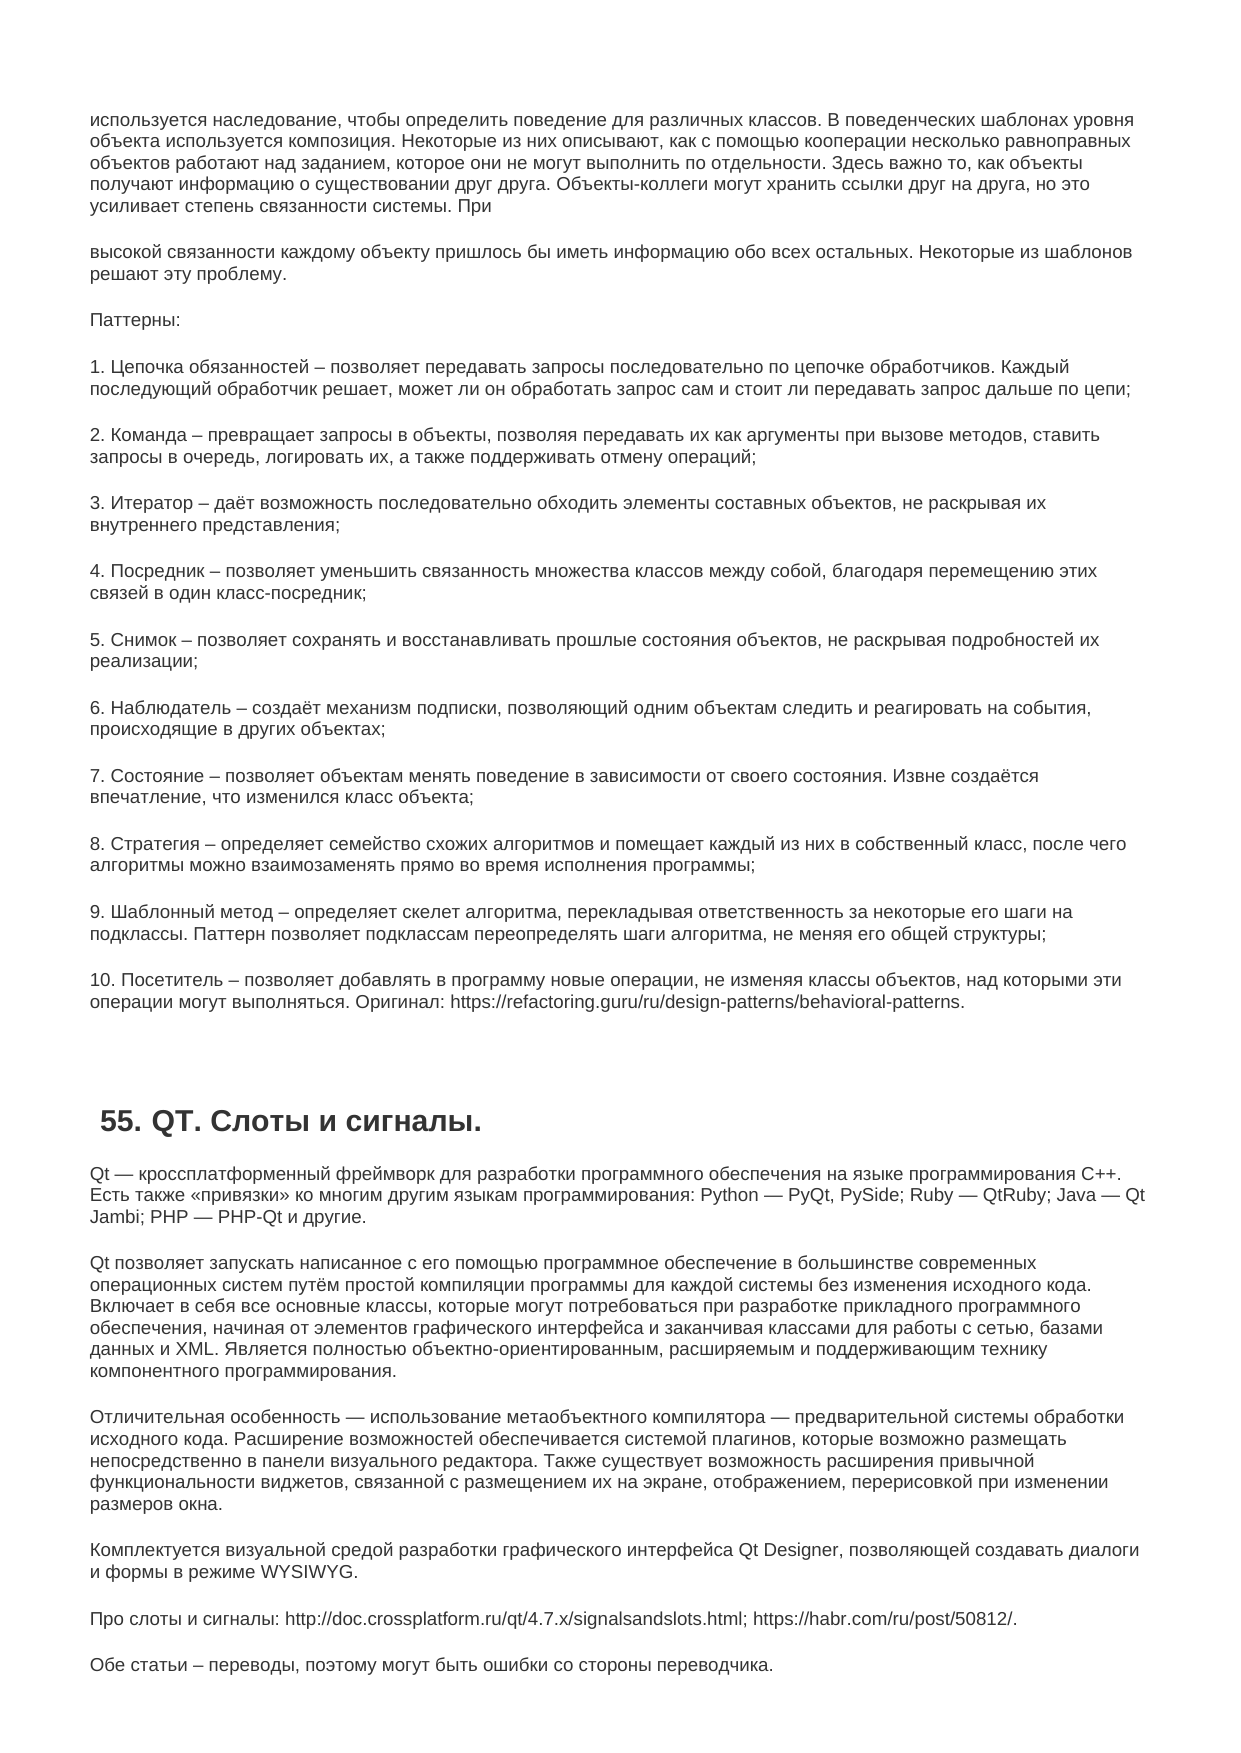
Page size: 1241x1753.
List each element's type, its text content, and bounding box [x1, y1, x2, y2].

text 8. Стратегия – определяет семейство схожих алгоритмов и помещает каждый из них в собственный класс, после чего алгоритмы можно взаимозаменять прямо во время исполнения программы; [89, 833, 1153, 876]
text Qt — кроссплатформенный фреймворк для разработки программного обеспечения на языке программирования C++. Есть также «привязки» ко многим другим языкам программирования: Python — PyQt, PySide; Ruby — QtRuby; Java — Qt Jambi; PHP — PHP-Qt и другие. [89, 1162, 1153, 1227]
text Отличительная особенность — использование метаобъектного компилятора — предварительной системы обработки исходного кода. Расширение возможностей обеспечивается системой плагинов, которые возможно размещать непосредственно в панели визуального редактора. Также существует возможность расширения привычной функциональности виджетов, связанной с размещением их на экране, отображением, перерисовкой при изменении размеров окна. [89, 1406, 1153, 1514]
text 6. Наблюдатель – создаёт механизм подписки, позволяющий одним объектам следить и реагировать на события, происходящие в других объектах; [89, 696, 1153, 739]
text 2. Команда – превращает запросы в объекты, позволяя передавать их как аргументы при вызове методов, ставить запросы в очередь, логировать их, а также поддерживать отмену операций; [89, 424, 1153, 467]
text 5. Снимок – позволяет сохранять и восстанавливать прошлые состояния объектов, не раскрывая подробностей их реализации; [89, 628, 1153, 671]
text Про слоты и сигналы: http://doc.crossplatform.ru/qt/4.7.x/signalsandslots.html; https://habr.com/ru/post/50812/. [89, 1607, 1153, 1629]
list QT. Слоты и сигналы. [100, 1102, 1153, 1137]
text Комплектуется визуальной средой разработки графического интерфейса Qt Designer, позволяющей создавать диалоги и формы в режиме WYSIWYG. [89, 1539, 1153, 1582]
text Обе статьи – переводы, поэтому могут быть ошибки со стороны переводчика. [89, 1654, 1153, 1675]
text высокой связанности каждому объекту пришлось бы иметь информацию обо всех остальных. Некоторые из шаблонов решают эту проблему. [89, 241, 1153, 284]
text 9. Шаблонный метод – определяет скелет алгоритма, перекладывая ответственность за некоторые его шаги на подклассы. Паттерн позволяет подклассам переопределять шаги алгоритма, не меняя его общей структуры; [89, 901, 1153, 944]
text 4. Посредник – позволяет уменьшить связанность множества классов между собой, благодаря перемещению этих связей в один класс-посредник; [89, 560, 1153, 603]
text 10. Посетитель – позволяет добавлять в программу новые операции, не изменяя классы объектов, над которыми эти операции могут выполняться. Оригинал: https://refactoring.guru/ru/design-patterns/behavioral-patterns. [89, 969, 1153, 1012]
text 1. Цепочка обязанностей – позволяет передавать запросы последовательно по цепочке обработчиков. Каждый последующий обработчик решает, может ли он обработать запрос сам и стоит ли передавать запрос дальше по цепи; [89, 356, 1153, 399]
text 7. Состояние – позволяет объектам менять поведение в зависимости от своего состояния. Извне создаётся впечатление, что изменился класс объекта; [89, 764, 1153, 808]
text 3. Итератор – даёт возможность последовательно обходить элементы составных объектов, не раскрывая их внутреннего представления; [89, 492, 1153, 535]
text Qt позволяет запускать написанное с его помощью программное обеспечение в большинстве современных операционных систем путём простой компиляции программы для каждой системы без изменения исходного кода. Включает в себя все основные классы, которые могут потребоваться при разработке прикладного программного обеспечения, начиная от элементов графического интерфейса и заканчивая классами для работы с сетью, базами данных и XML. Является полностью объектно-ориентированным, расширяемым и поддерживающим технику компонентного программирования. [89, 1252, 1153, 1381]
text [89, 108, 1153, 216]
text Паттерны: [89, 309, 1153, 331]
